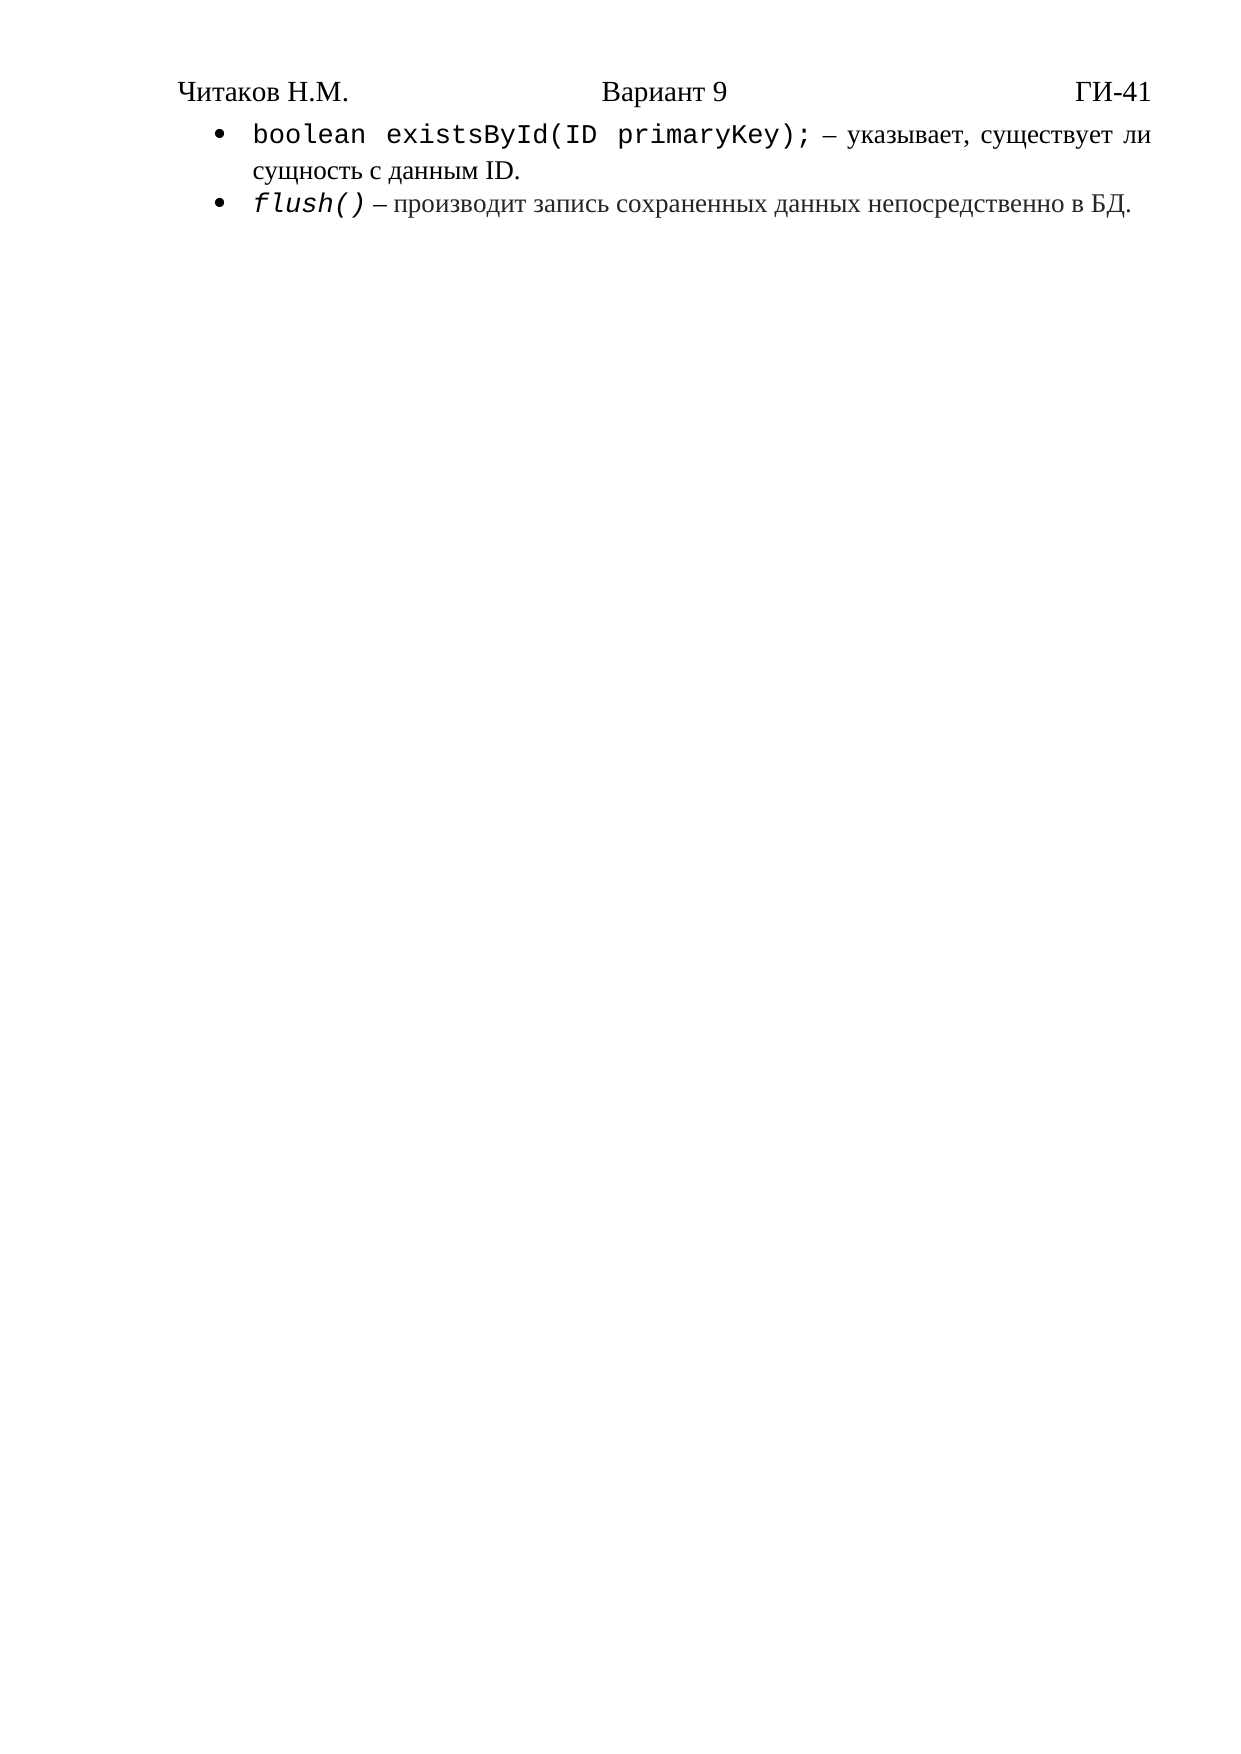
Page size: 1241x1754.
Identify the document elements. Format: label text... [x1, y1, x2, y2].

list flush() – производит запись сохраненных данных непосредственно в БД. [215, 187, 1152, 221]
list boolean existsById(ID primaryKey); – указывает, существует ли сущность с данным ID. [215, 118, 1152, 185]
